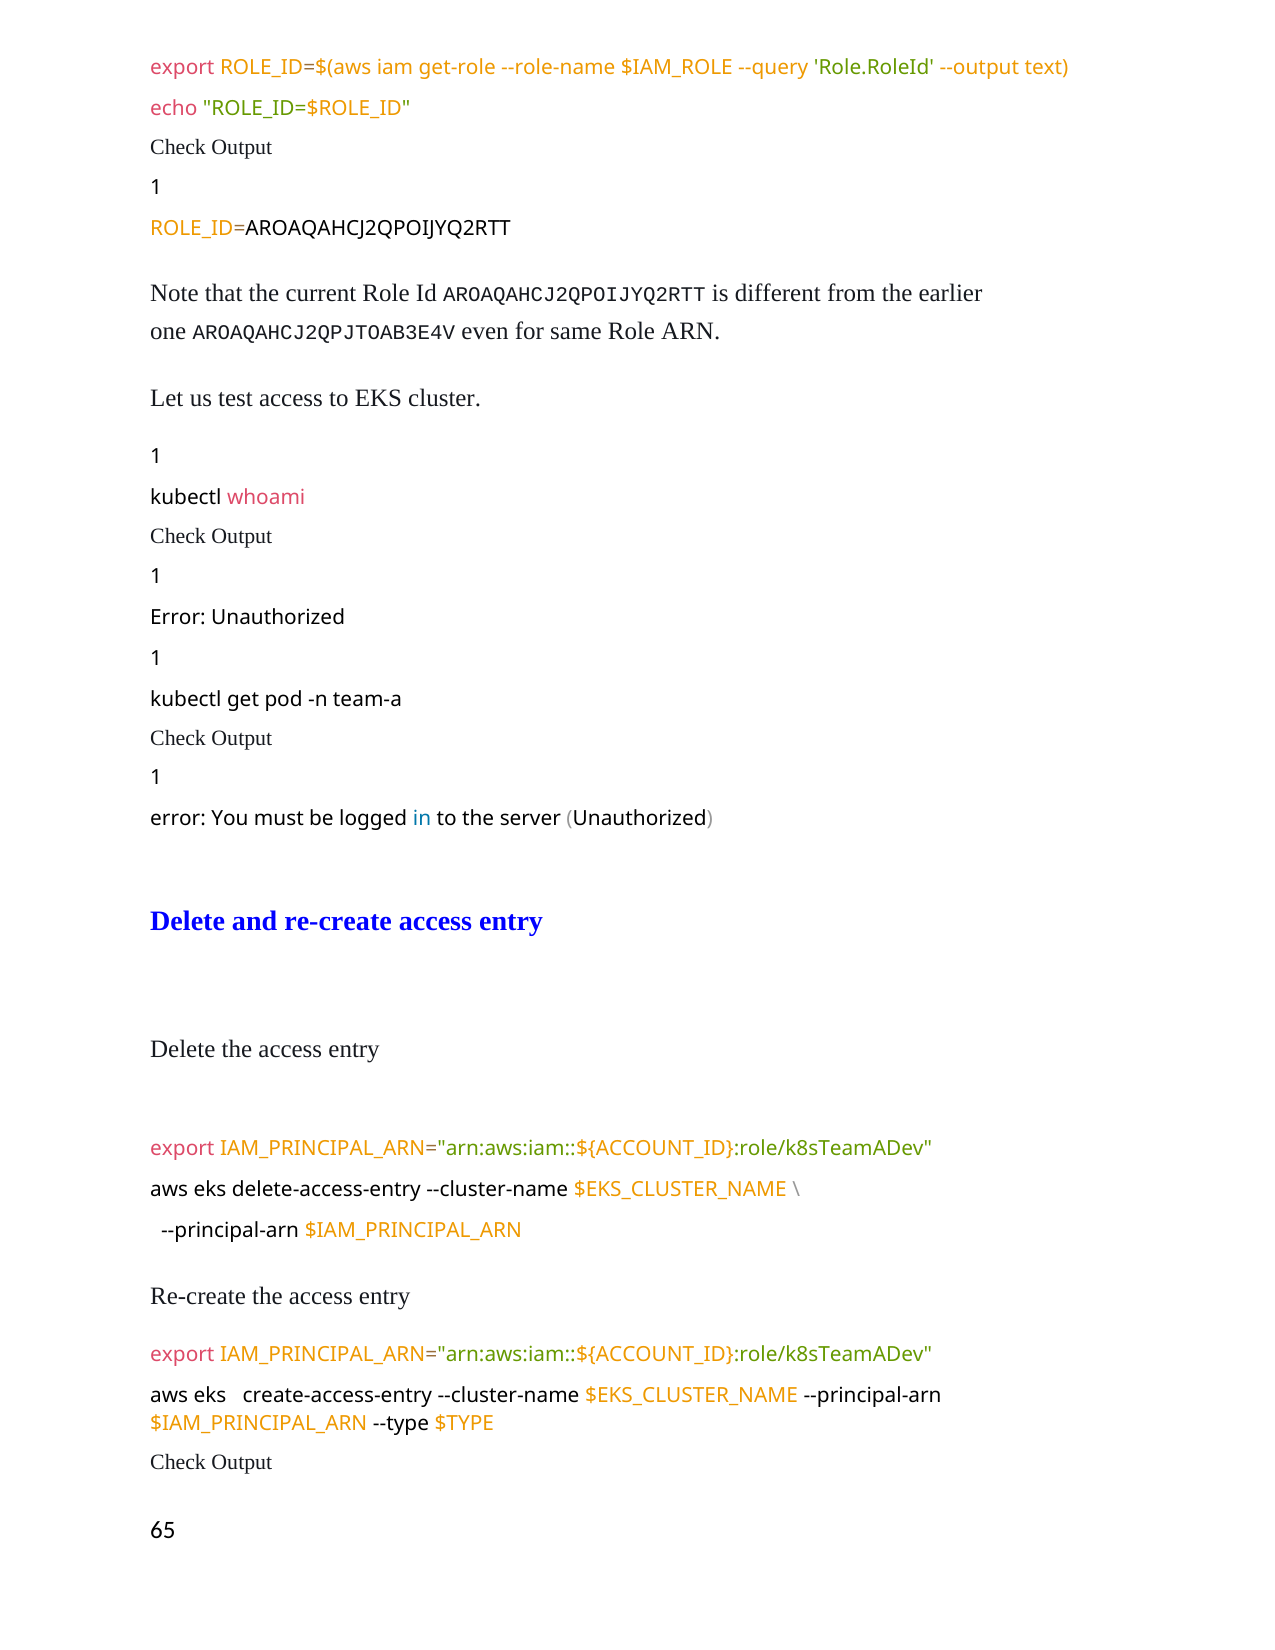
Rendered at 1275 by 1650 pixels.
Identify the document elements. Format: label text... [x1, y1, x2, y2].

text Check Output [150, 1449, 1125, 1474]
text Error: Unauthorized [150, 602, 1125, 630]
text Check Output [150, 523, 1125, 548]
text 1 [150, 561, 1125, 589]
text 1 [150, 762, 1125, 791]
text Delete the access entry [150, 1025, 1125, 1063]
text export IAM_PRINCIPAL_ARN="arn:aws:iam::${ACCOUNT_ID}:role/k8sTeamADev" [150, 1133, 1125, 1161]
text kubectl whoami [150, 482, 1125, 511]
text Delete and re-create access entry [150, 904, 1125, 936]
text 1 [150, 172, 1125, 201]
text echo "ROLE_ID=$ROLE_ID" [150, 93, 1125, 122]
text aws eks create-access-entry --cluster-name $EKS_CLUSTER_NAME --principal-arn $IAM_PRINCIPAL_ARN --type $TYPE [150, 1380, 1125, 1437]
text Re-create the access entry [150, 1272, 1125, 1310]
text export IAM_PRINCIPAL_ARN="arn:aws:iam::${ACCOUNT_ID}:role/k8sTeamADev" [150, 1339, 1125, 1367]
text kubectl get pod -n team-a [150, 684, 1125, 712]
text Note that the current Role Id AROAQAHCJ2QPOIJYQ2RTT is different from the earlier one AROAQAHCJ2QPJTOAB3E4V even for same Role ARN. [150, 271, 1125, 346]
text ROLE_ID=AROAQAHCJ2QPOIJYQ2RTT [150, 213, 1125, 241]
text 1 [150, 441, 1125, 470]
text Check Output [150, 134, 1125, 159]
text --principal-arn $IAM_PRINCIPAL_ARN [150, 1215, 1125, 1243]
text Check Output [150, 725, 1125, 750]
text export ROLE_ID=$(aws iam get-role --role-name $IAM_ROLE --query 'Role.RoleId' --output text) [150, 52, 1125, 81]
text 1 [150, 643, 1125, 671]
text error: You must be logged in to the server (Unauthorized) [150, 803, 1125, 832]
text aws eks delete-access-entry --cluster-name $EKS_CLUSTER_NAME \ [150, 1174, 1125, 1202]
text Let us test access to EKS cluster. [150, 375, 1125, 412]
